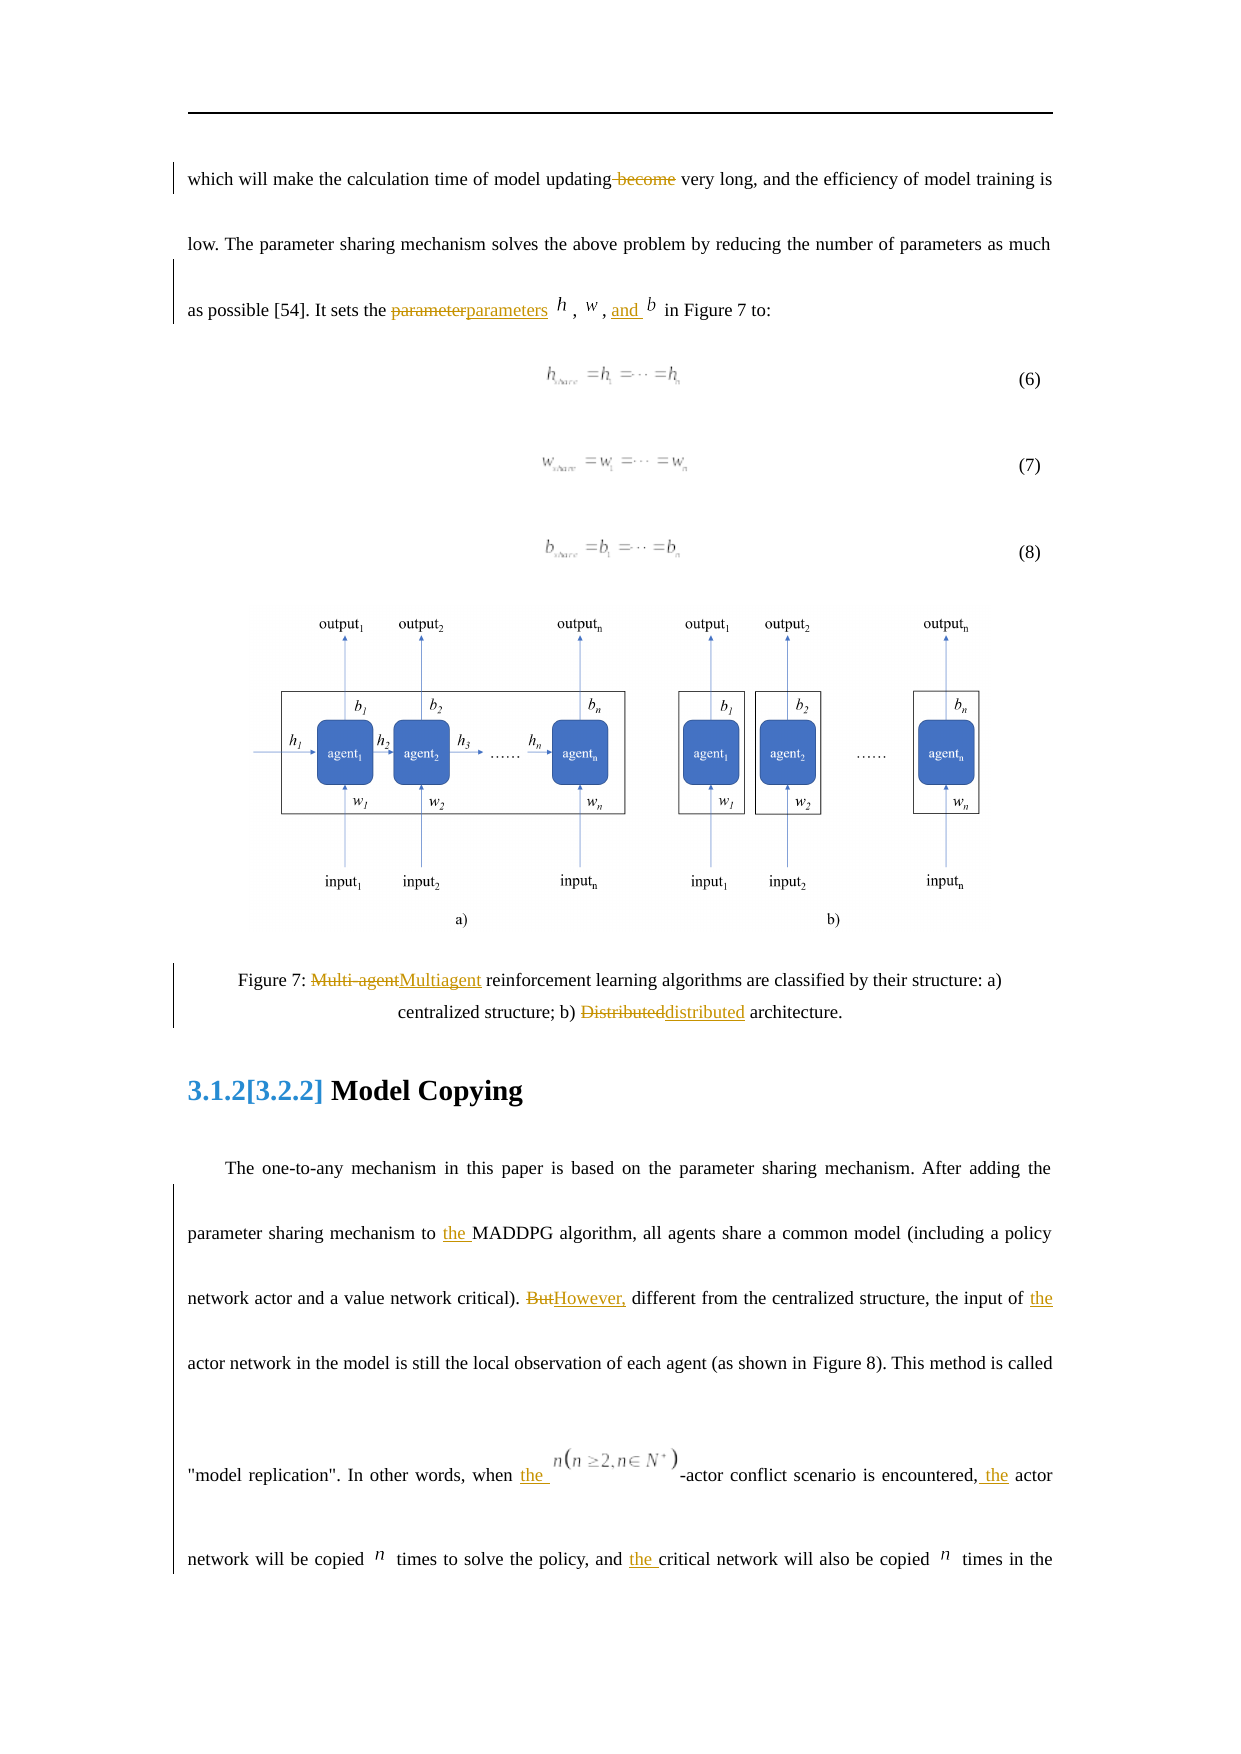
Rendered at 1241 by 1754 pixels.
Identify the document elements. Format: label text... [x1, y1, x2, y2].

text Figure 7: reinforcement learning algorithms are classified by their structure: a) centralized structure; b) architecture. [232, 963, 1008, 1028]
text (8) [187, 519, 1053, 584]
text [187, 162, 1053, 324]
picture [249, 605, 992, 932]
subtitle Model Copying [187, 1057, 1053, 1122]
text (7) [187, 433, 1053, 498]
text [187, 1152, 1053, 1574]
text (6) [187, 346, 1053, 411]
